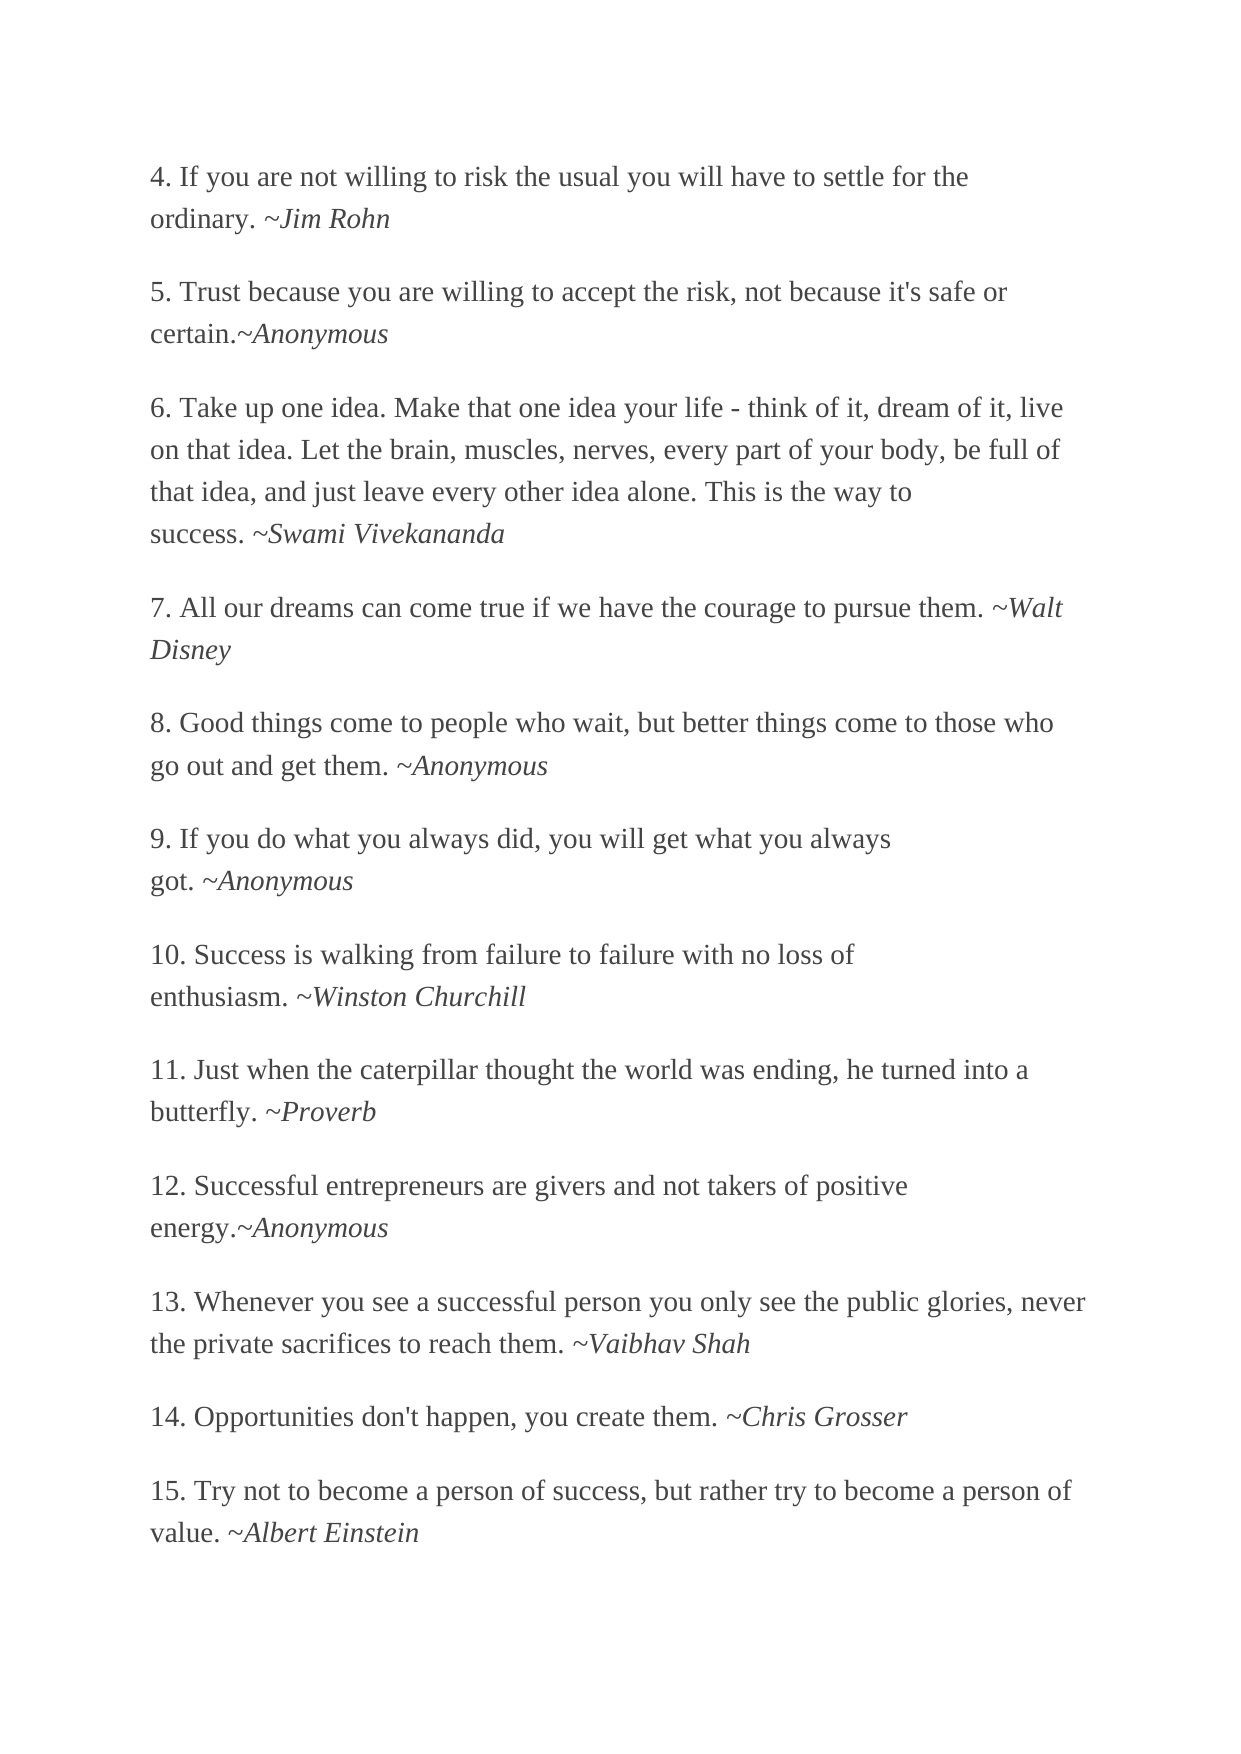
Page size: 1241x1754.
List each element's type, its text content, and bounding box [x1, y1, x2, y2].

text 9. If you do what you always did, you will get what you always got. ~Anonymous [150, 812, 1090, 897]
text 5. Trust because you are willing to accept the risk, not because it's safe or certain.~Anonymous [150, 266, 1090, 350]
text 13. Whenever you see a successful person you only see the public glories, never the private sacrifices to reach them. ~Vaibhav Shah [150, 1275, 1090, 1359]
text 6. Take up one idea. Make that one idea your life - think of it, dream of it, live on that idea. Let the brain, muscles, nerves, every part of your body, be full of that idea, and just leave every other idea alone. This is the way to success. ~Swami Vivekananda [150, 381, 1090, 550]
text 12. Successful entrepreneurs are givers and not takers of positive energy.~Anonymous [150, 1159, 1090, 1244]
text 15. Try not to become a person of success, but rather try to become a person of value. ~Albert Einstein [150, 1464, 1090, 1548]
text 14. Opportunities don't happen, you create them. ~Chris Grosser [150, 1391, 1090, 1433]
text 8. Good things come to people who wait, but better things come to those who go out and get them. ~Anonymous [150, 697, 1090, 781]
text 10. Success is walking from failure to failure with no loss of enthusiasm. ~Winston Churchill [150, 928, 1090, 1012]
text 7. All our dreams can come true if we have the courage to pursue them. ~Walt Disney [150, 581, 1090, 666]
text 11. Just when the caterpillar thought the world was ending, he turned into a butterfly. ~Proverb [150, 1044, 1090, 1128]
text 4. If you are not willing to risk the usual you will have to settle for the ordinary. ~Jim Rohn [150, 150, 1090, 234]
